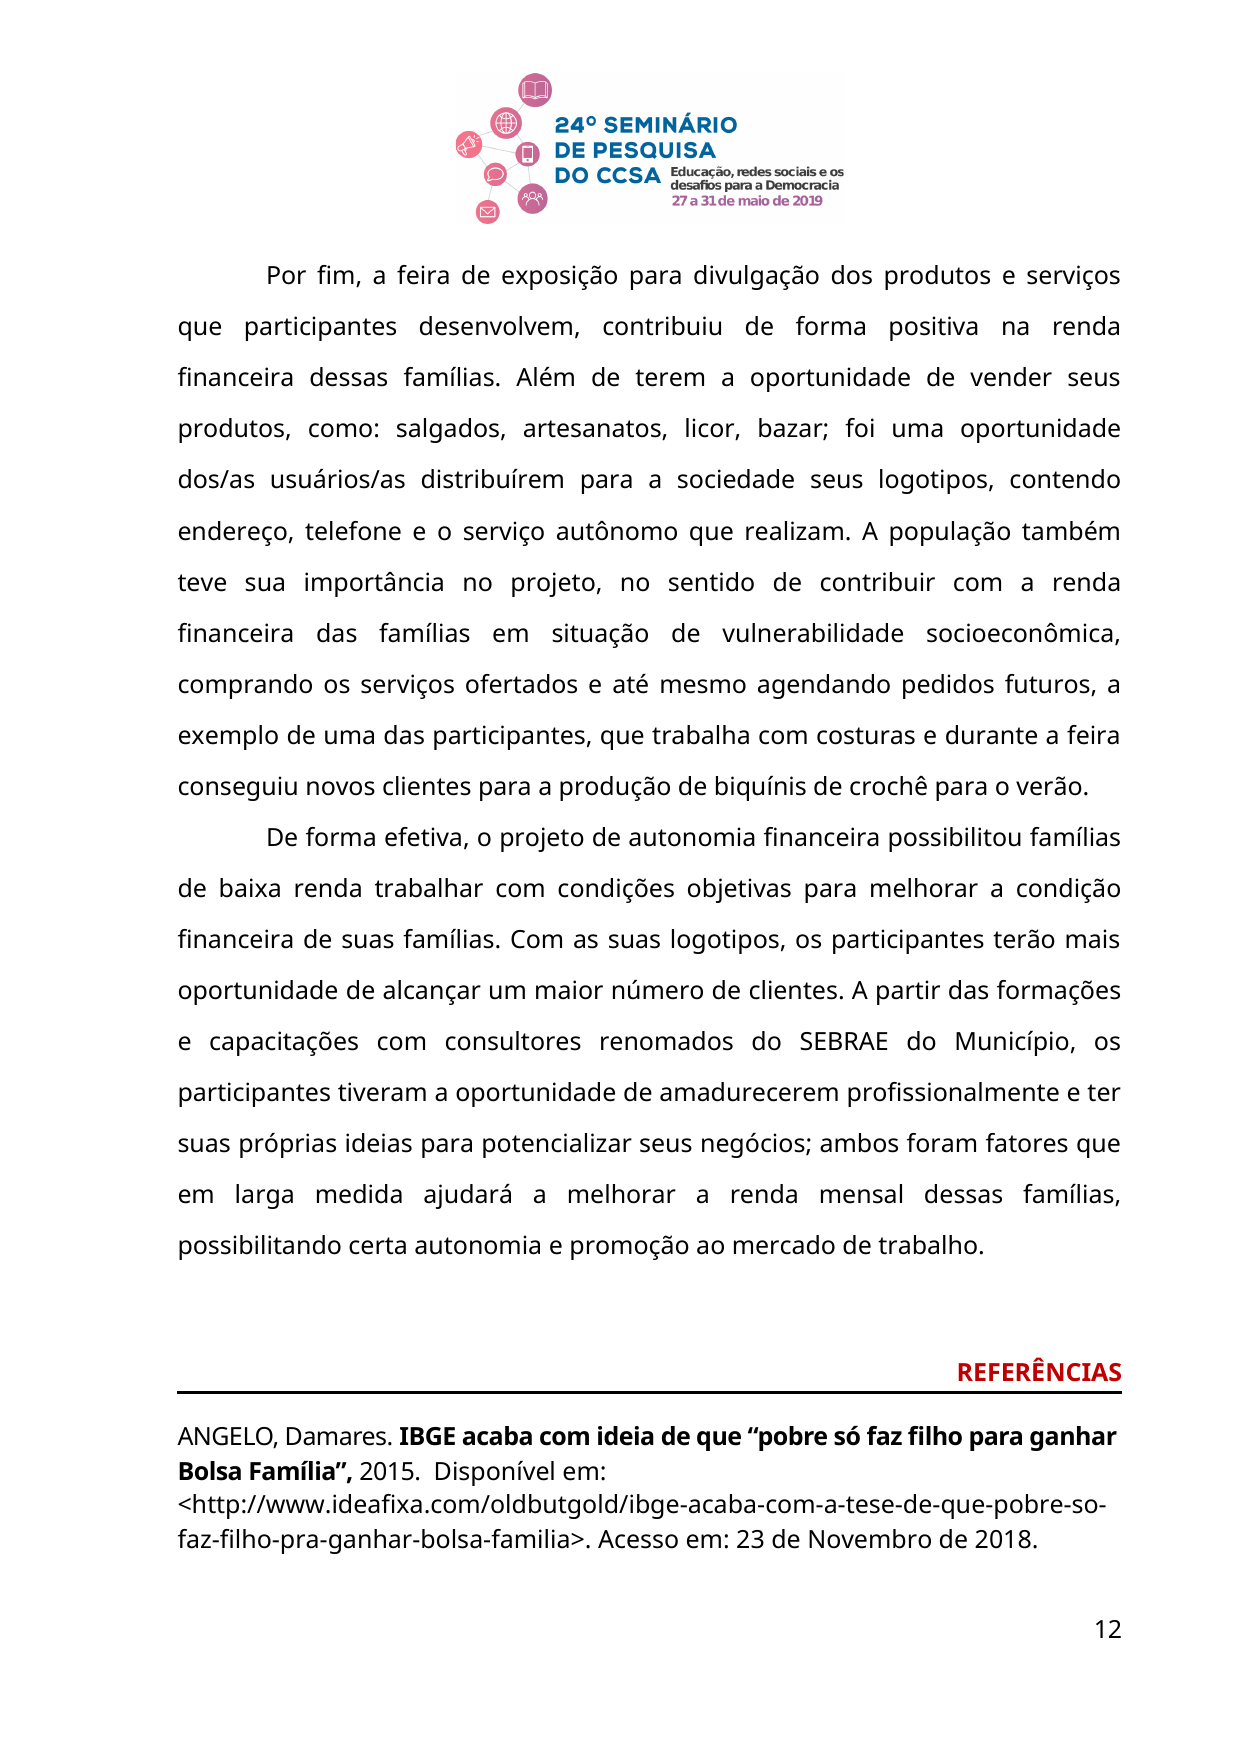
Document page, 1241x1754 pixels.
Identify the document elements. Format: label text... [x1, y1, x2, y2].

text ANGELO, Damares. IBGE acaba com ideia de que “pobre só faz filho para ganhar Bolsa Família”, 2015. Disponível em: <http://www.ideafixa.com/oldbutgold/ibge-acaba-com-a-tese-de-que-pobre-so-faz-filho-pra-ganhar-bolsa-familia>. Acesso em: 23 de Novembro de 2018. [177, 1419, 1122, 1555]
picture [455, 73, 844, 224]
text Por fim, a feira de exposição para divulgação dos produtos e serviços que participantes desenvolvem, contribuiu de forma positiva na renda financeira dessas famílias. Além de terem a oportunidade de vender seus produtos, como: salgados, artesanatos, licor, bazar; foi uma oportunidade dos/as usuários/as distribuírem para a sociedade seus logotipos, contendo endereço, telefone e o serviço autônomo que realizam. A população também teve sua importância no projeto, no sentido de contribuir com a renda financeira das famílias em situação de vulnerabilidade socioeconômica, comprando os serviços ofertados e até mesmo agendando pedidos futuros, a exemplo de uma das participantes, que trabalha com costuras e durante a feira conseguiu novos clientes para a produção de biquínis de crochê para o verão. [177, 258, 1122, 802]
text De forma efetiva, o projeto de autonomia financeira possibilitou famílias de baixa renda trabalhar com condições objetivas para melhorar a condição financeira de suas famílias. Com as suas logotipos, os participantes terão mais oportunidade de alcançar um maior número de clientes. A partir das formações e capacitações com consultores renomados do SEBRAE do Município, os participantes tiveram a oportunidade de amadurecerem profissionalmente e ter suas próprias ideias para potencializar seus negócios; ambos foram fatores que em larga medida ajudará a melhorar a renda mensal dessas famílias, possibilitando certa autonomia e promoção ao mercado de trabalho. [177, 819, 1122, 1262]
subtitle REFERÊNCIAS [177, 1355, 1122, 1391]
